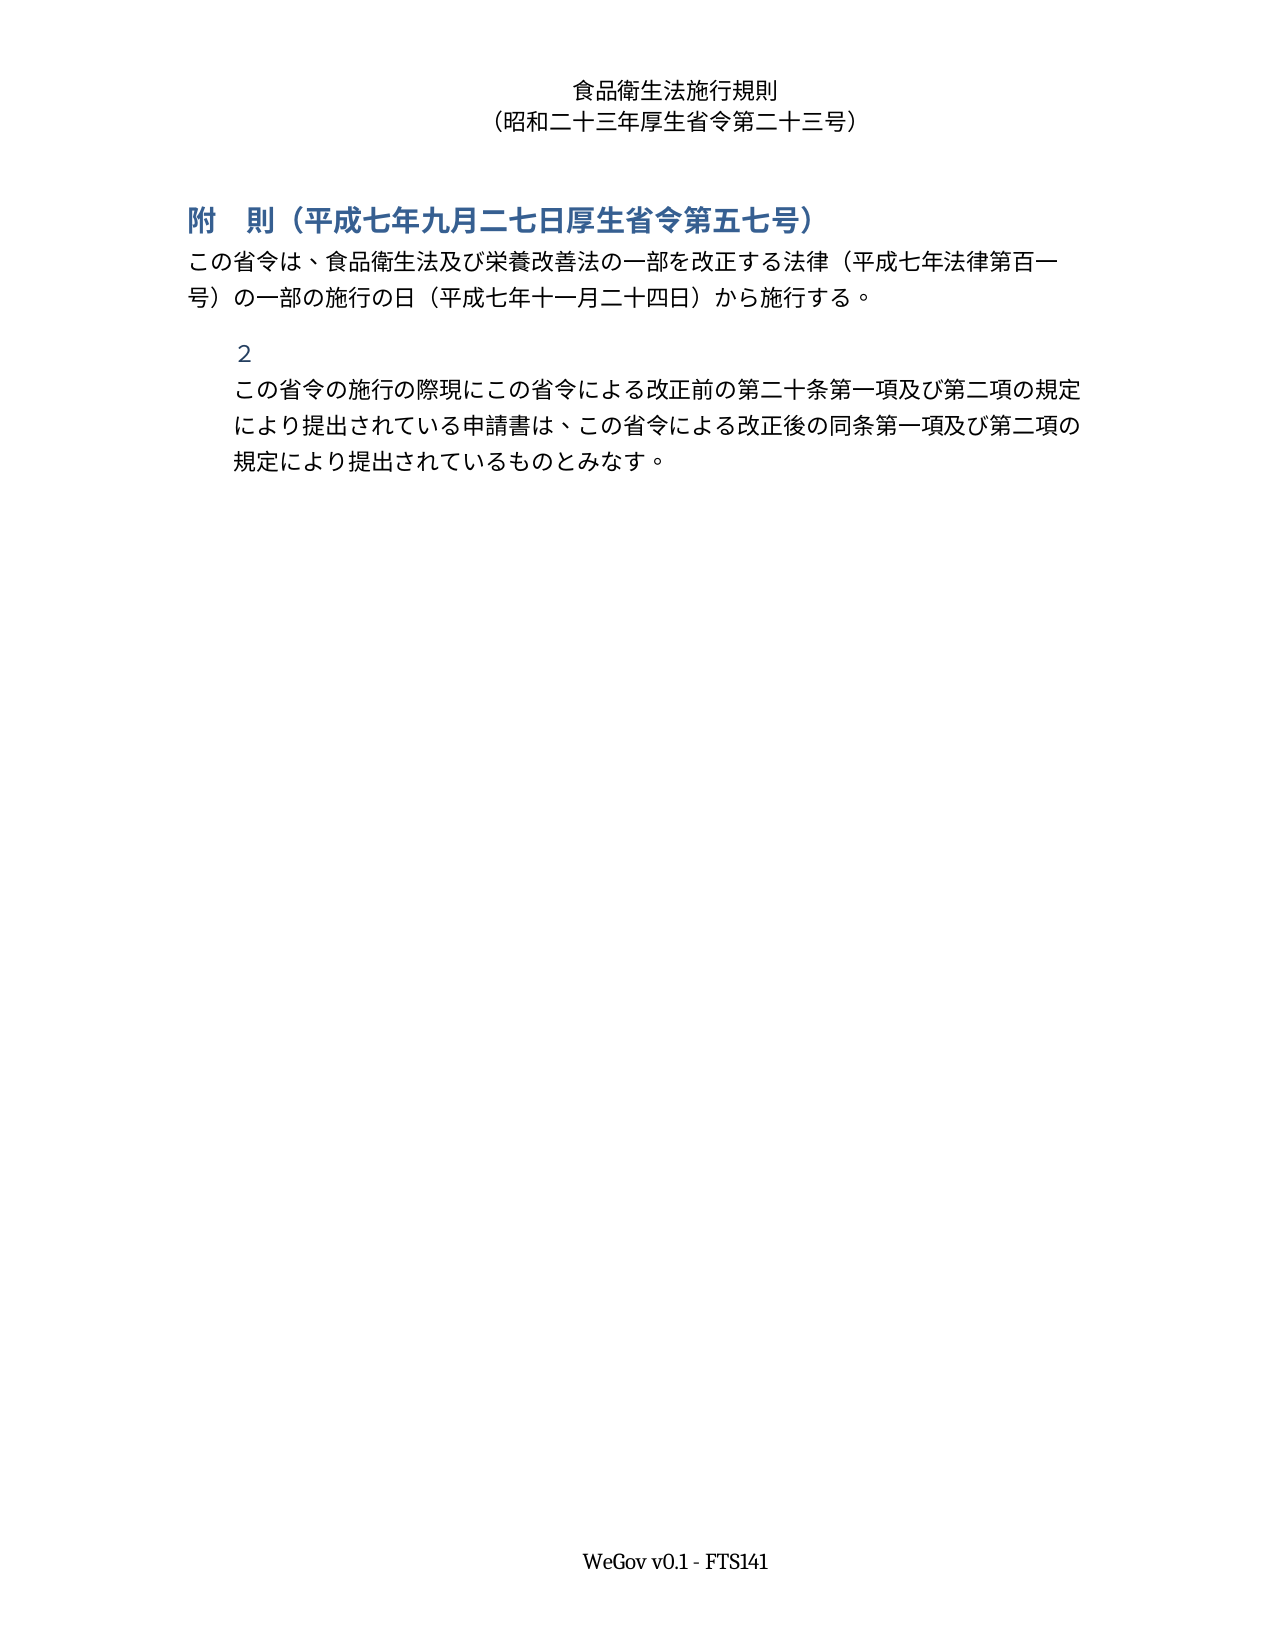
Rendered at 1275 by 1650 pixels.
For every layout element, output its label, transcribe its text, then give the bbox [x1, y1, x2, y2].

subtitle 附 則（平成七年九月二七日厚生省令第五七号） [187, 200, 1087, 240]
text この省令の施行の際現にこの省令による改正前の第二十条第一項及び第二項の規定により提出されている申請書は、この省令による改正後の同条第一項及び第二項の規定により提出されているものとみなす。 [233, 374, 1087, 477]
subtitle ２ [233, 338, 1087, 369]
text この省令は、食品衛生法及び栄養改善法の一部を改正する法律（平成七年法律第百一号）の一部の施行の日（平成七年十一月二十四日）から施行する。 [187, 246, 1087, 313]
